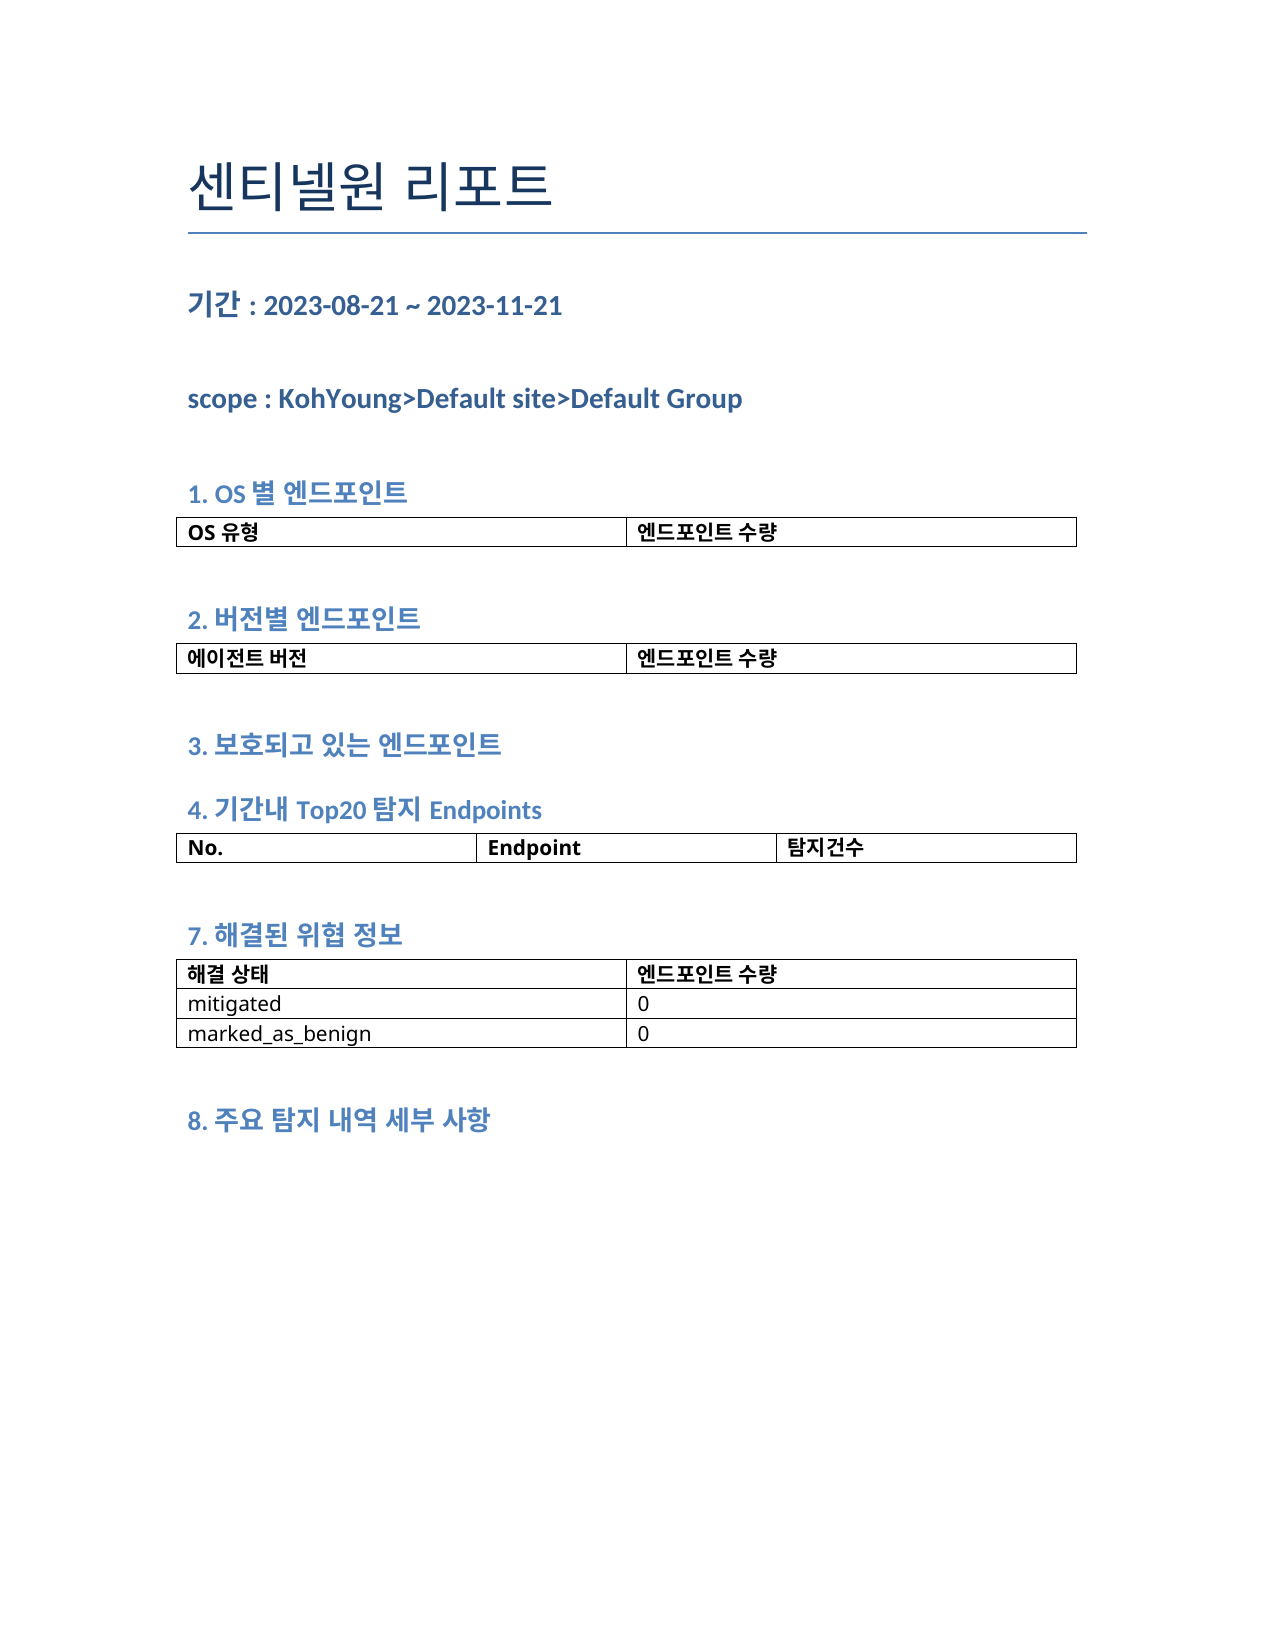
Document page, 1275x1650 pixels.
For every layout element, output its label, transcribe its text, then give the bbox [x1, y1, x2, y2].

subtitle 7. 해결된 위협 정보 [187, 916, 1087, 953]
table_cell 0 [627, 989, 1076, 1018]
table_header Endpoint [477, 834, 776, 862]
table_header 에이전트 버전 [177, 644, 626, 672]
subtitle 1. OS별 엔드포인트 [187, 474, 1087, 511]
table_cell 0 [627, 1019, 1076, 1047]
subtitle 3. 보호되고 있는 엔드포인트 [187, 727, 1087, 764]
subtitle 2. 버전별 엔드포인트 [187, 601, 1087, 637]
table_header 탐지건수 [777, 834, 1076, 862]
table_header 해결 상태 [177, 960, 626, 988]
table_header 엔드포인트 수량 [627, 960, 1076, 988]
subtitle 8. 주요 탐지 내역 세부 사항 [187, 1102, 1087, 1139]
table_header 엔드포인트 수량 [627, 518, 1076, 546]
table_header No. [177, 834, 476, 862]
table_cell marked_as_benign [177, 1019, 626, 1047]
subtitle 기간 : 2023-08-21 ~ 2023-11-21 [187, 284, 1087, 324]
table_header 엔드포인트 수량 [627, 644, 1076, 672]
title 센티넬원 리포트 [187, 150, 1087, 234]
table_cell mitigated [177, 989, 626, 1018]
table_header OS 유형 [177, 518, 626, 546]
subtitle 4. 기간내 Top20 탐지 Endpoints [187, 790, 1087, 827]
subtitle scope : KohYoung>Default site>Default Group [187, 380, 1087, 415]
